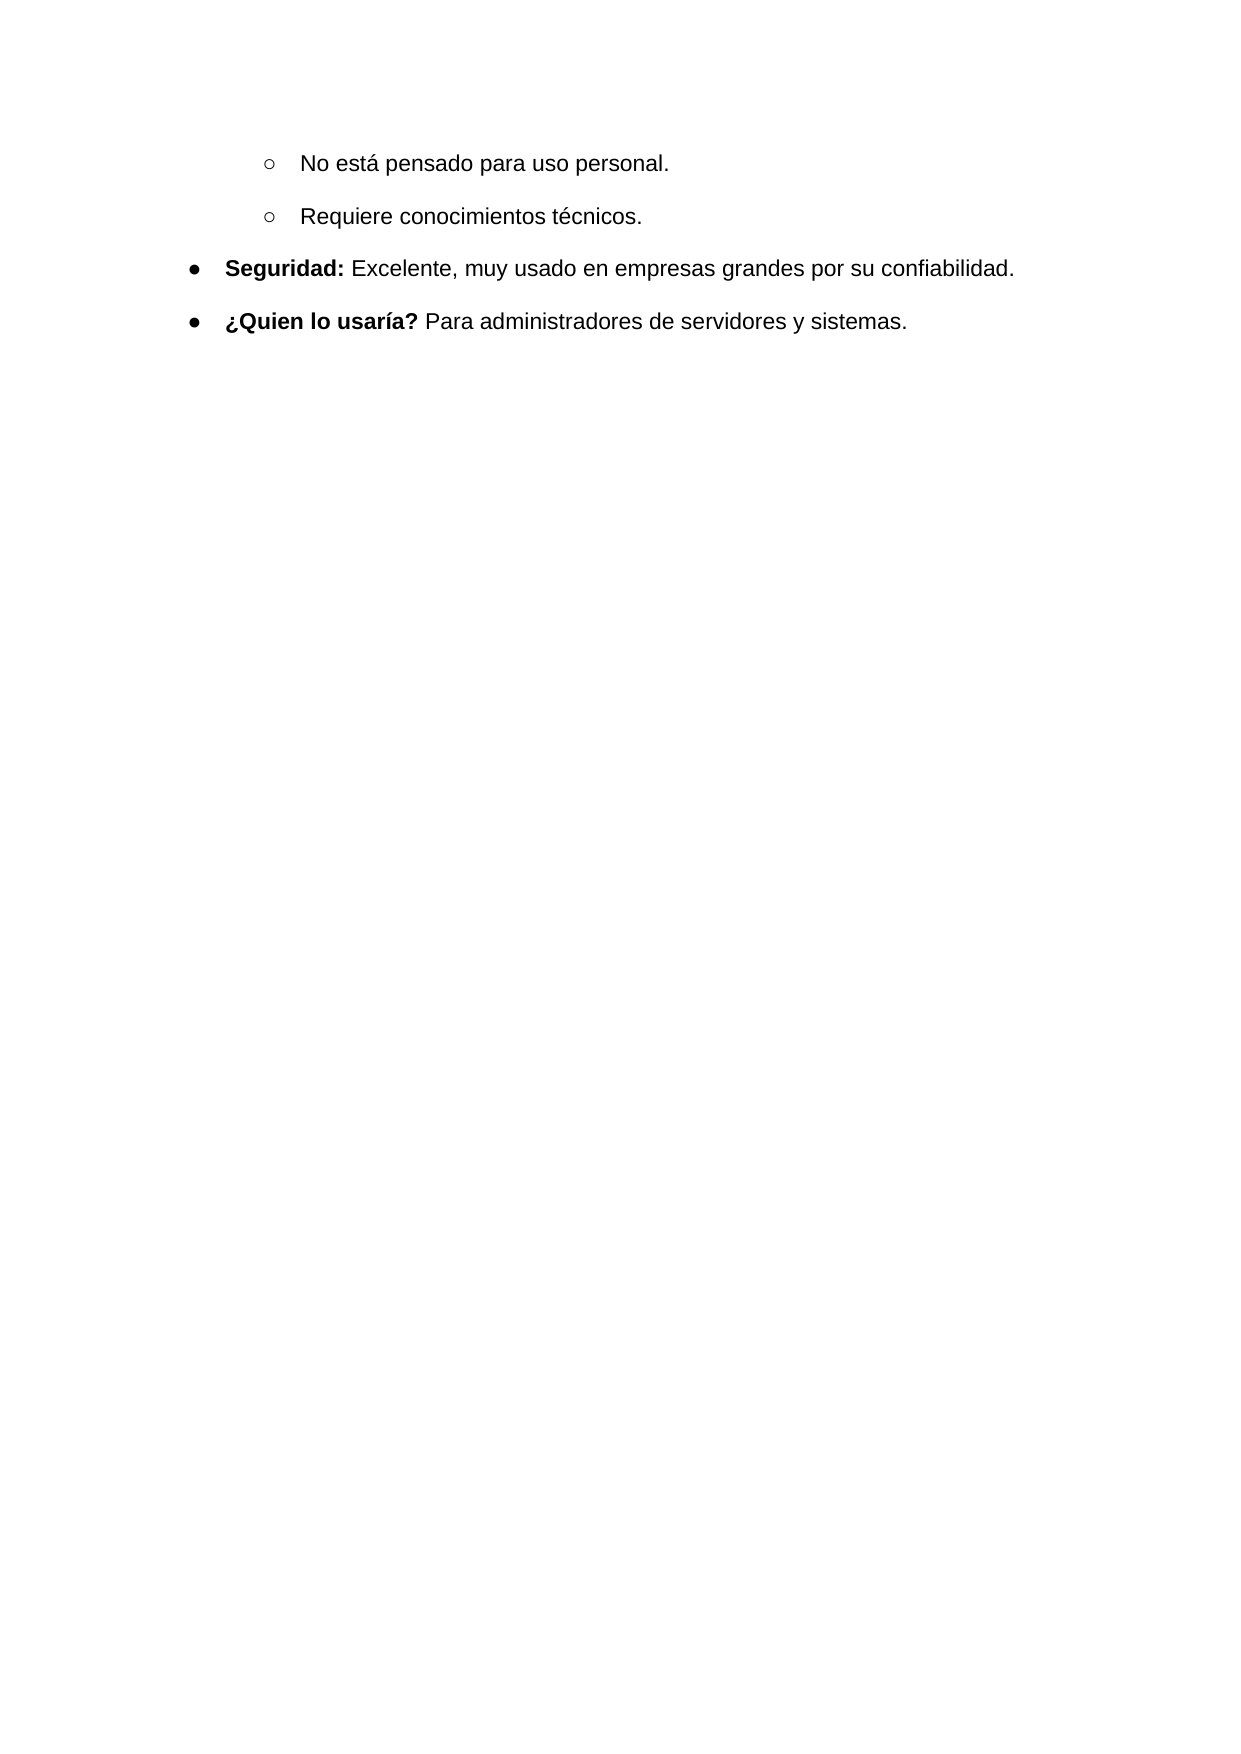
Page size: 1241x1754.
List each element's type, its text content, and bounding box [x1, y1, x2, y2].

list Seguridad: Excelente, muy usado en empresas grandes por su confiabilidad. [187, 255, 1090, 308]
list No está pensado para uso personal. [262, 150, 1090, 203]
list Requiere conocimientos técnicos. [262, 203, 1090, 255]
list ¿Quien lo usaría? Para administradores de servidores y sistemas. [187, 308, 1090, 334]
